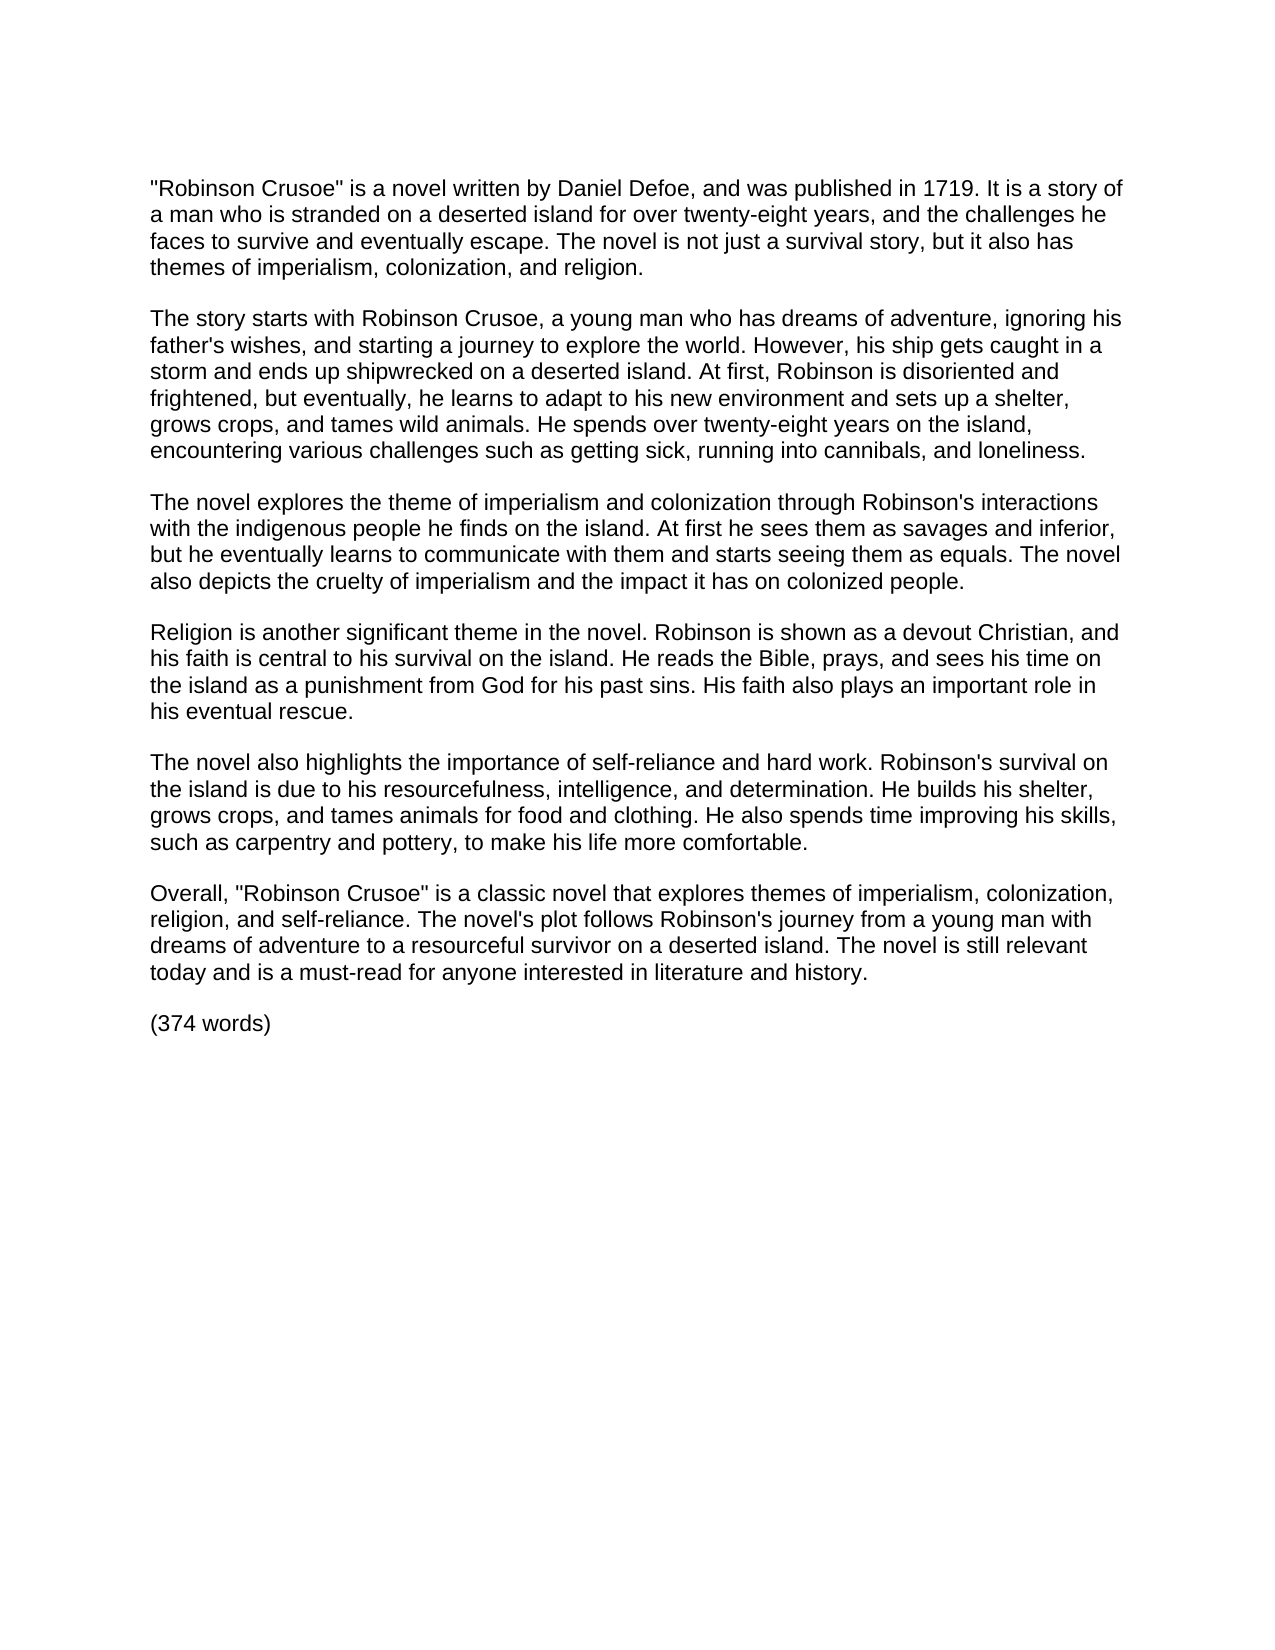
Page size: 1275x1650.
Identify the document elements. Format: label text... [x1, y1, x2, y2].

text (374 words) [150, 1010, 1125, 1037]
text "Robinson Crusoe" is a novel written by Daniel Defoe, and was published in 1719. It is a story of a man who is stranded on a deserted island for over twenty-eight years, and the challenges he faces to survive and eventually escape. The novel is not just a survival story, but it also has themes of imperialism, colonization, and religion. [150, 175, 1125, 280]
text Overall, "Robinson Crusoe" is a classic novel that explores themes of imperialism, colonization, religion, and self-reliance. The novel's plot follows Robinson's journey from a young man with dreams of adventure to a resourceful survivor on a deserted island. The novel is still relevant today and is a must-read for anyone interested in literature and history. [150, 880, 1125, 985]
text The story starts with Robinson Crusoe, a young man who has dreams of adventure, ignoring his father's wishes, and starting a journey to explore the world. However, his ship gets caught in a storm and ends up shipwrecked on a deserted island. At first, Robinson is disoriented and frightened, but eventually, he learns to adapt to his new environment and sets up a shelter, grows crops, and tames wild animals. He spends over twenty-eight years on the island, encountering various challenges such as getting sick, running into cannibals, and loneliness. [150, 305, 1125, 463]
text Religion is another significant theme in the novel. Robinson is shown as a devout Christian, and his faith is central to his survival on the island. He reads the Bible, prays, and sees his time on the island as a punishment from God for his past sins. His faith also plays an important role in his eventual rescue. [150, 619, 1125, 724]
text The novel also highlights the importance of self-reliance and hard work. Robinson's survival on the island is due to his resourcefulness, intelligence, and determination. He builds his shelter, grows crops, and tames animals for food and clothing. He also spends time improving his skills, such as carpentry and pottery, to make his life more comfortable. [150, 749, 1125, 855]
text The novel explores the theme of imperialism and colonization through Robinson's interactions with the indigenous people he finds on the island. At first he sees them as savages and inferior, but he eventually learns to communicate with them and starts seeing them as equals. The novel also depicts the cruelty of imperialism and the impact it has on colonized people. [150, 488, 1125, 594]
